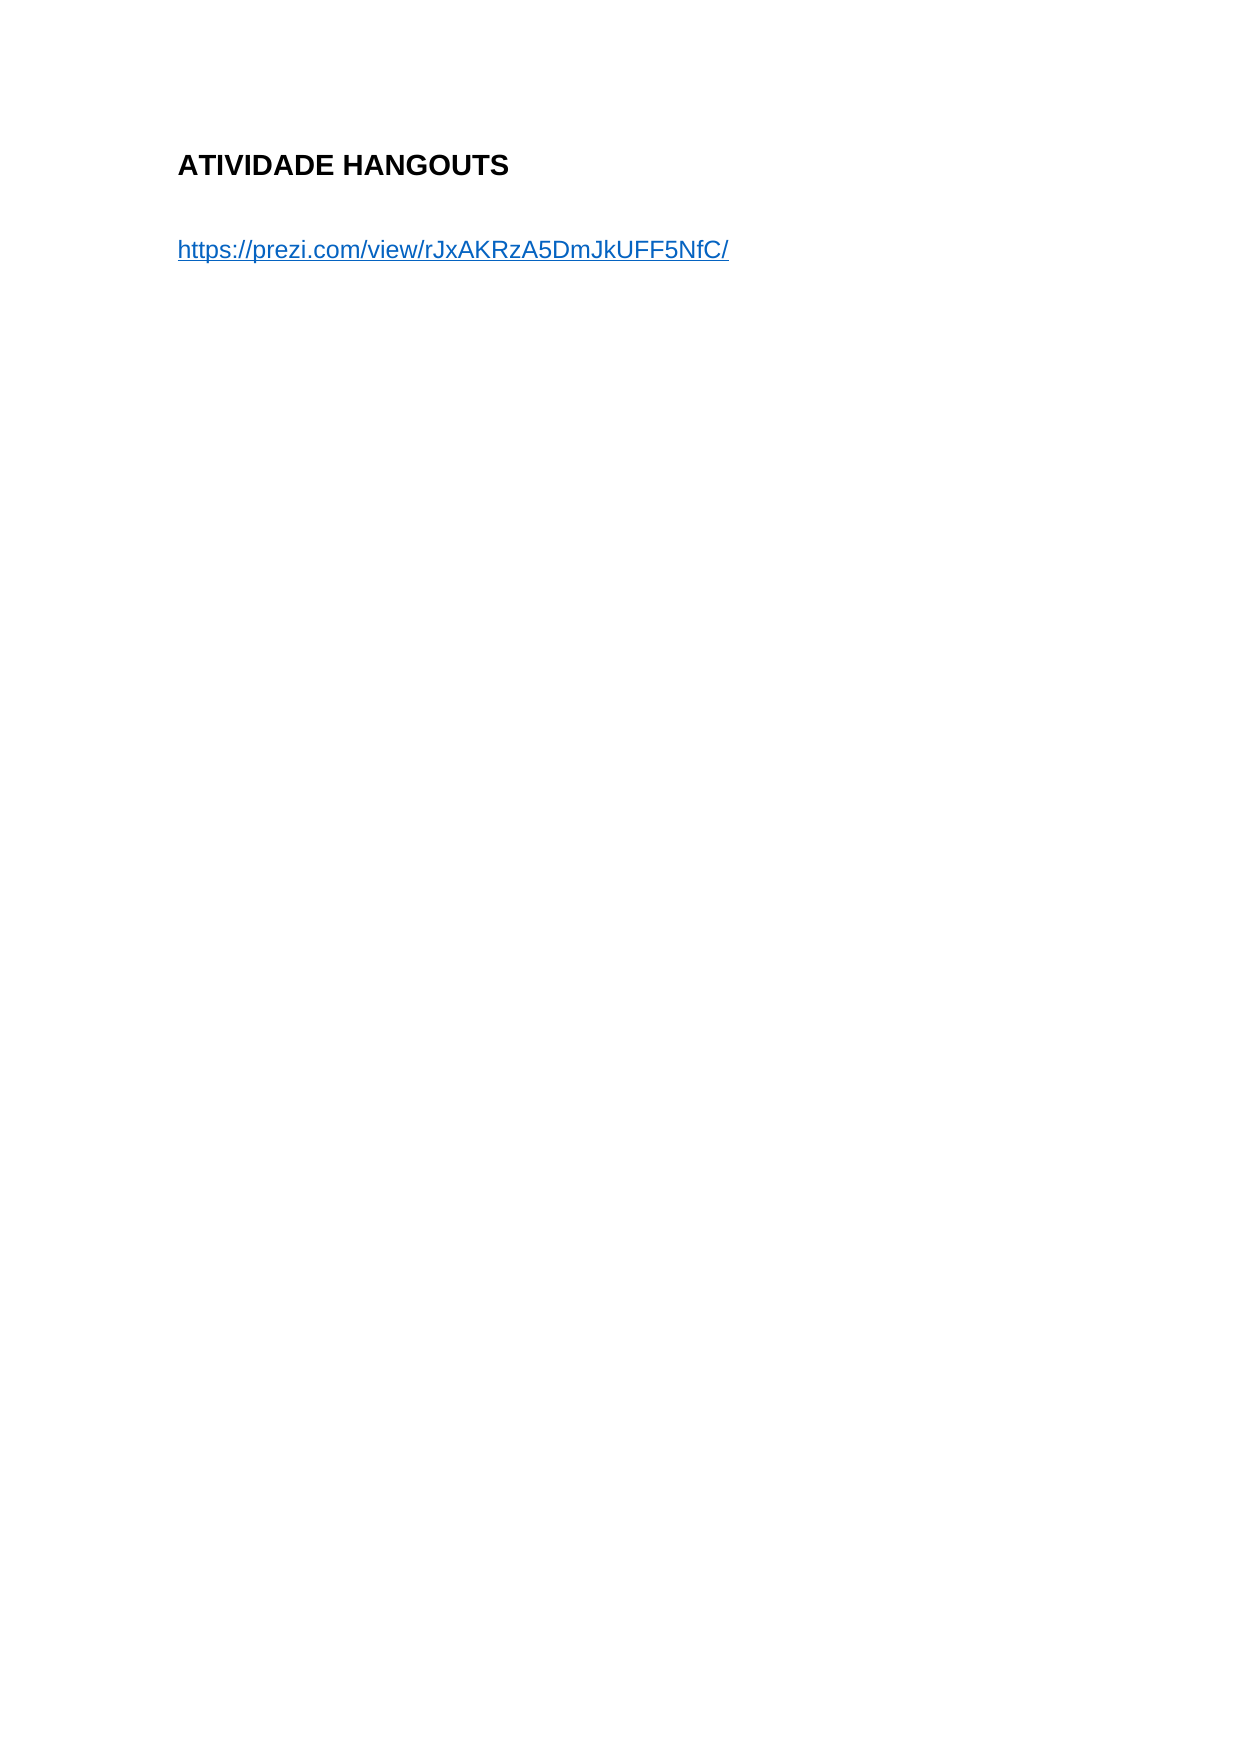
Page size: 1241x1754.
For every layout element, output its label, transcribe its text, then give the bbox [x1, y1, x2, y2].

text ATIVIDADE HANGOUTS [177, 148, 1063, 181]
text https://prezi.com/view/rJxAKRzA5DmJkUFF5NfC/ [177, 235, 1063, 263]
